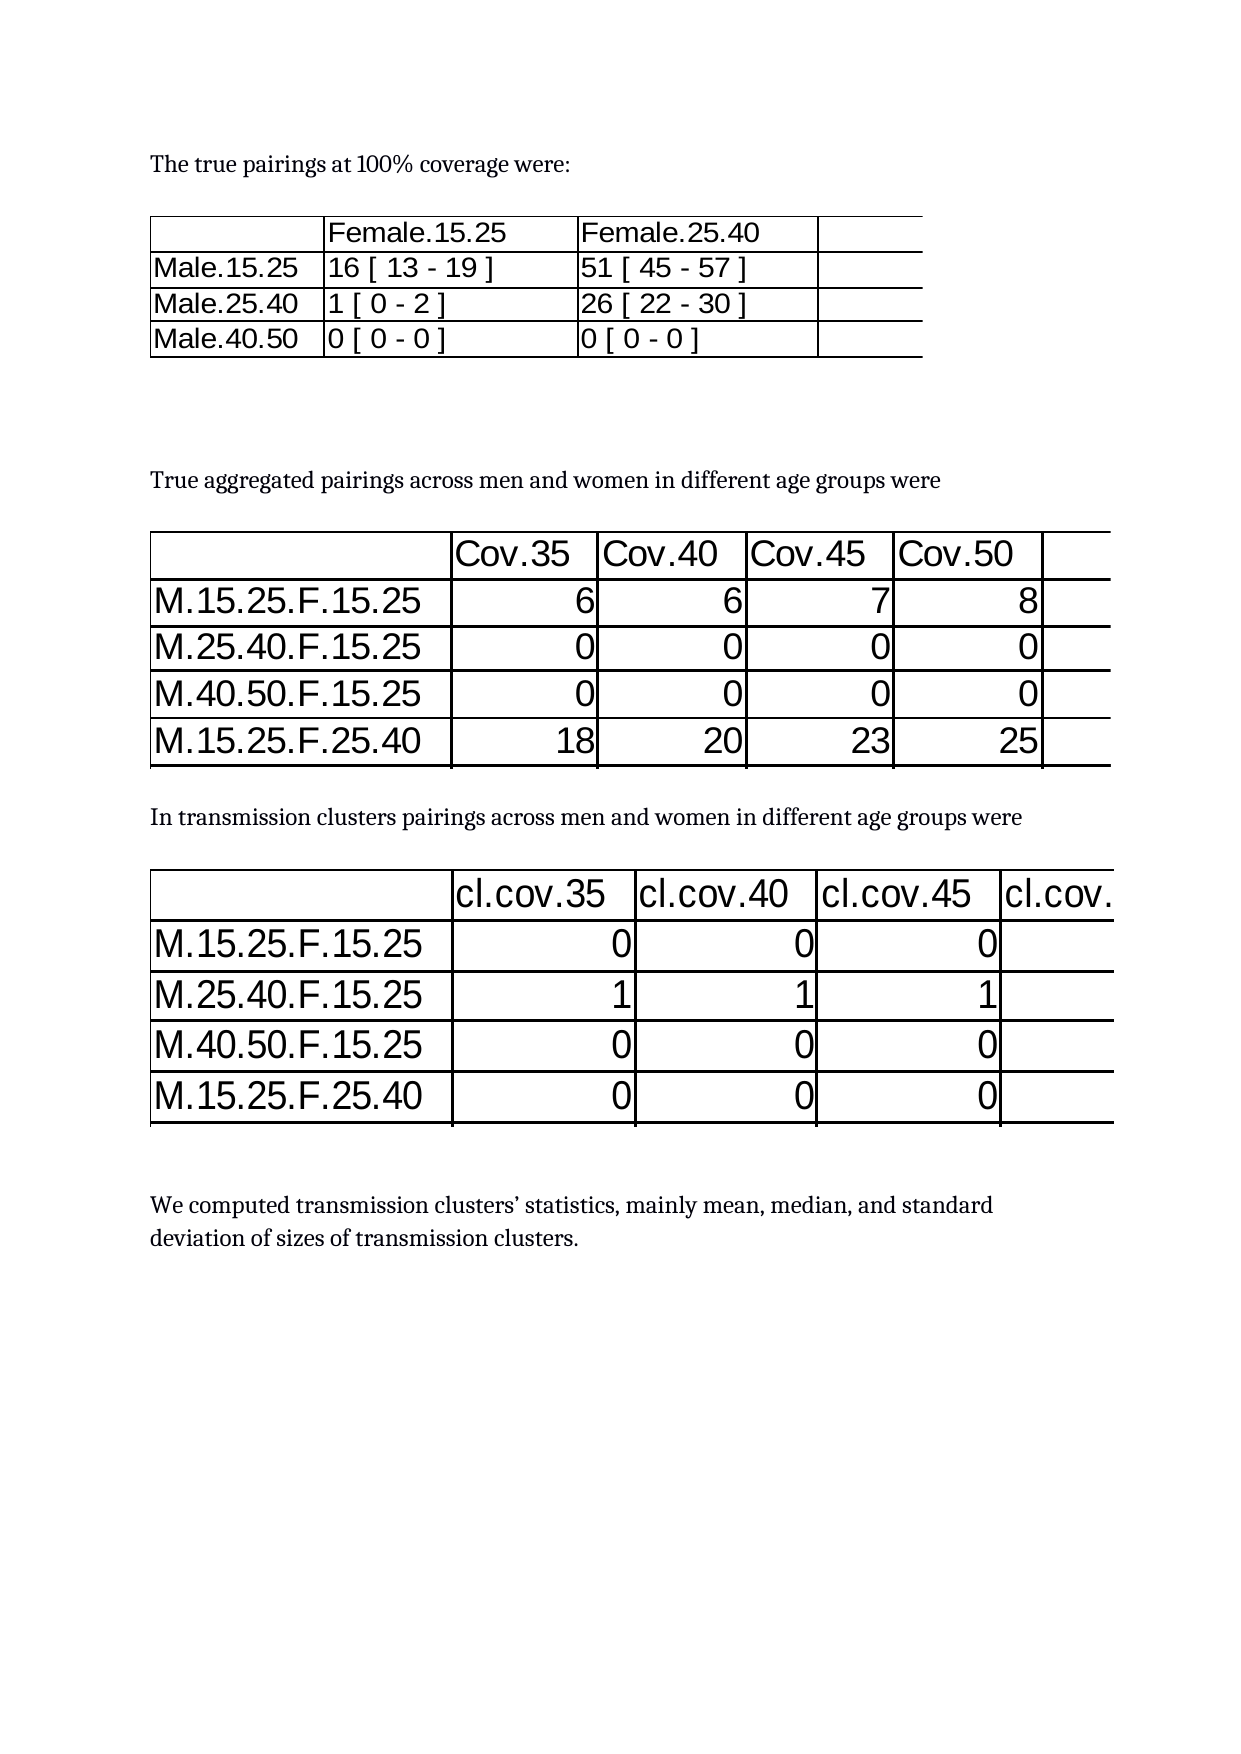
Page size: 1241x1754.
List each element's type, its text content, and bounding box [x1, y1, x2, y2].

text We computed transmission clusters’ statistics, mainly mean, median, and standard deviation of sizes of transmission clusters. [150, 1191, 1090, 1253]
text The true pairings at 100% coverage were: [150, 150, 1090, 179]
text In transmission clusters pairings across men and women in different age groups were [150, 803, 1090, 832]
text True aggregated pairings across men and women in different age groups were [150, 466, 1090, 494]
